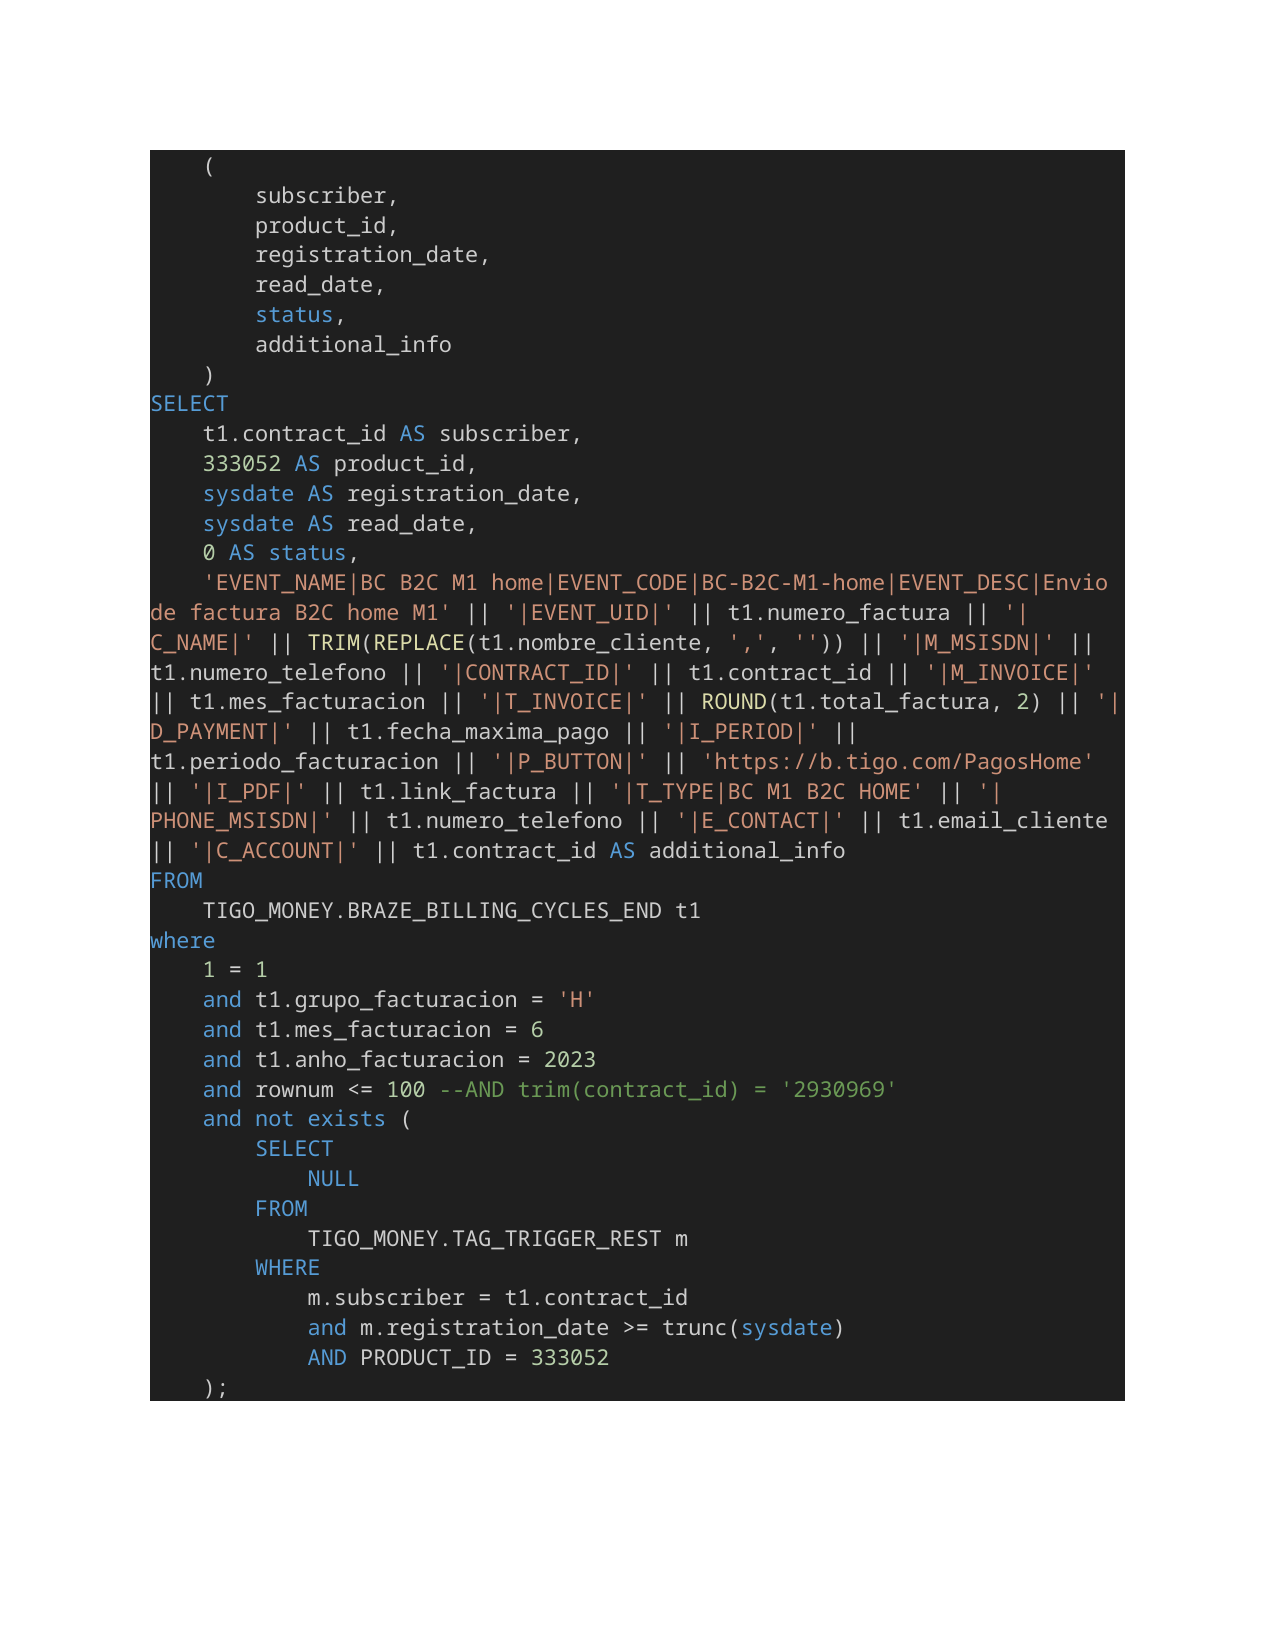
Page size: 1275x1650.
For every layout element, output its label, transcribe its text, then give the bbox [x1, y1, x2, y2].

text SELECT [150, 1133, 1125, 1163]
text 0 AS status, [150, 537, 1125, 567]
text and not exists ( [150, 1103, 1125, 1133]
text sysdate AS read_date, [150, 507, 1125, 537]
text ); [150, 1371, 1125, 1401]
text additional_info [150, 329, 1125, 358]
text and rownum <= 100 --AND trim(contract_id) = '2930969' [150, 1073, 1125, 1103]
text 333052 AS product_id, [150, 448, 1125, 478]
text FROM [150, 1193, 1125, 1222]
text NULL [150, 1163, 1125, 1193]
text SELECT [150, 388, 1125, 418]
text registration_date, [150, 239, 1125, 269]
text where [150, 924, 1125, 954]
text read_date, [150, 269, 1125, 299]
text and t1.grupo_facturacion = 'H' [150, 984, 1125, 1014]
text and m.registration_date >= trunc(sysdate) [150, 1312, 1125, 1342]
text subscriber, [150, 180, 1125, 209]
text WHERE [150, 1252, 1125, 1282]
text product_id, [150, 209, 1125, 239]
text AND PRODUCT_ID = 333052 [150, 1342, 1125, 1371]
text 'EVENT_NAME|BC B2C M1 home|EVENT_CODE|BC-B2C-M1-home|EVENT_DESC|Envio de factura B2C home M1' || '|EVENT_UID|' || t1.numero_factura || '|C_NAME|' || TRIM(REPLACE(t1.nombre_cliente, ',', '')) || '|M_MSISDN|' || t1.numero_telefono || '|CONTRACT_ID|' || t1.contract_id || '|M_INVOICE|' || t1.mes_facturacion || '|T_INVOICE|' || ROUND(t1.total_factura, 2) || '|D_PAYMENT|' || t1.fecha_maxima_pago || '|I_PERIOD|' || t1.periodo_facturacion || '|P_BUTTON|' || 'https://b.tigo.com/PagosHome' || '|I_PDF|' || t1.link_factura || '|T_TYPE|BC M1 B2C HOME' || '|PHONE_MSISDN|' || t1.numero_telefono || '|E_CONTACT|' || t1.email_cliente || '|C_ACCOUNT|' || t1.contract_id AS additional_info [150, 567, 1125, 865]
text status, [150, 299, 1125, 329]
text sysdate AS registration_date, [150, 478, 1125, 507]
text TIGO_MONEY.TAG_TRIGGER_REST m [150, 1222, 1125, 1252]
text ( [150, 150, 1125, 180]
text t1.contract_id AS subscriber, [150, 418, 1125, 448]
text ) [150, 358, 1125, 388]
text FROM [150, 865, 1125, 895]
text TIGO_MONEY.BRAZE_BILLING_CYCLES_END t1 [150, 895, 1125, 924]
text m.subscriber = t1.contract_id [150, 1282, 1125, 1312]
text and t1.mes_facturacion = 6 [150, 1014, 1125, 1044]
text 1 = 1 [150, 954, 1125, 984]
text and t1.anho_facturacion = 2023 [150, 1044, 1125, 1073]
